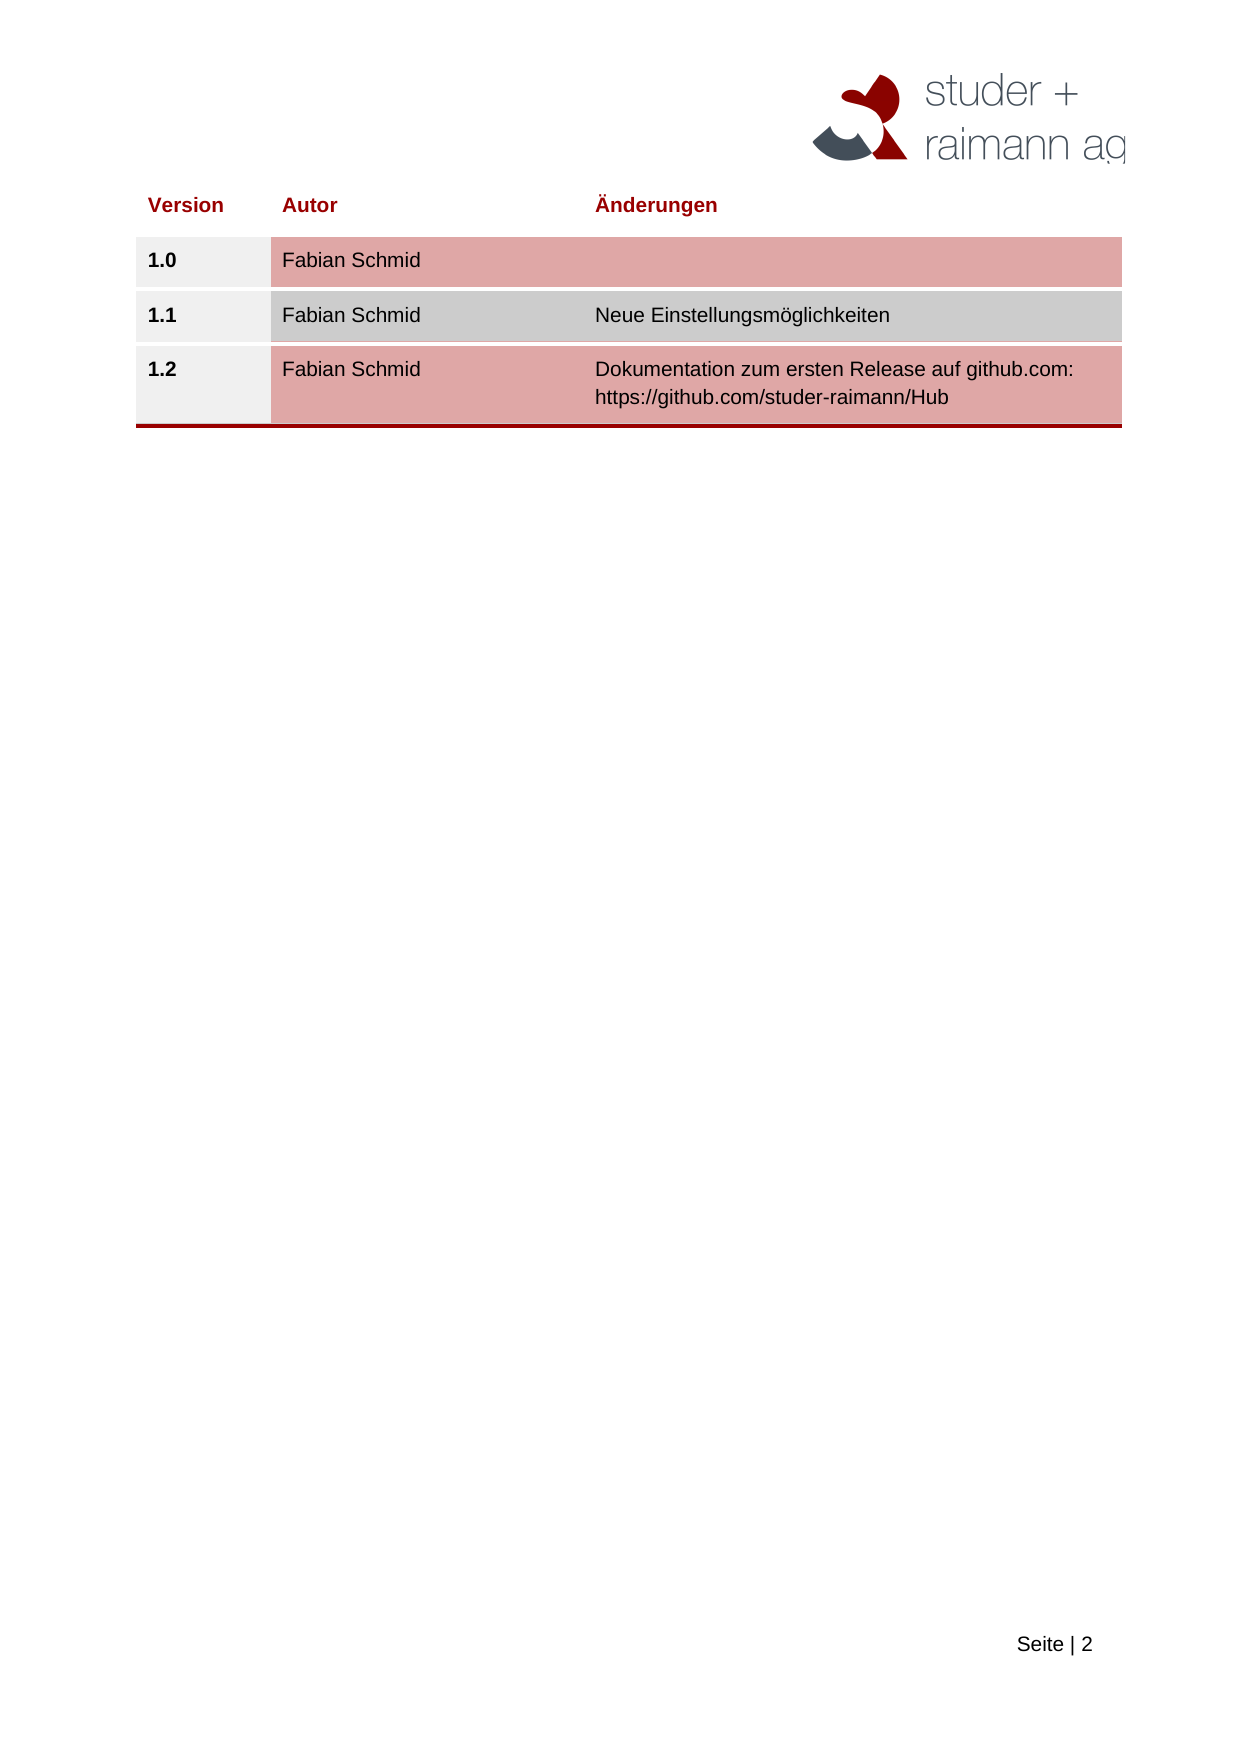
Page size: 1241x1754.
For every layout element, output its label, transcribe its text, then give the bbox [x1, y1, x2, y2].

table_cell 1.2 [136, 346, 271, 423]
table_cell [584, 237, 1122, 287]
table_cell Neue Einstellungsmöglichkeiten [584, 291, 1122, 341]
table_cell Fabian Schmid [271, 237, 584, 287]
table_cell Fabian Schmid [271, 346, 584, 423]
table_header Autor [271, 182, 584, 232]
picture [812, 73, 1125, 164]
table_cell Fabian Schmid [271, 291, 584, 341]
table_header Version [136, 182, 271, 232]
table_header Änderungen [584, 182, 1122, 232]
table_cell 1.1 [136, 291, 271, 341]
table_cell 1.0 [136, 237, 271, 287]
table_cell Dokumentation zum ersten Release auf github.com: https://github.com/studer-raimann/Hub [584, 346, 1122, 423]
